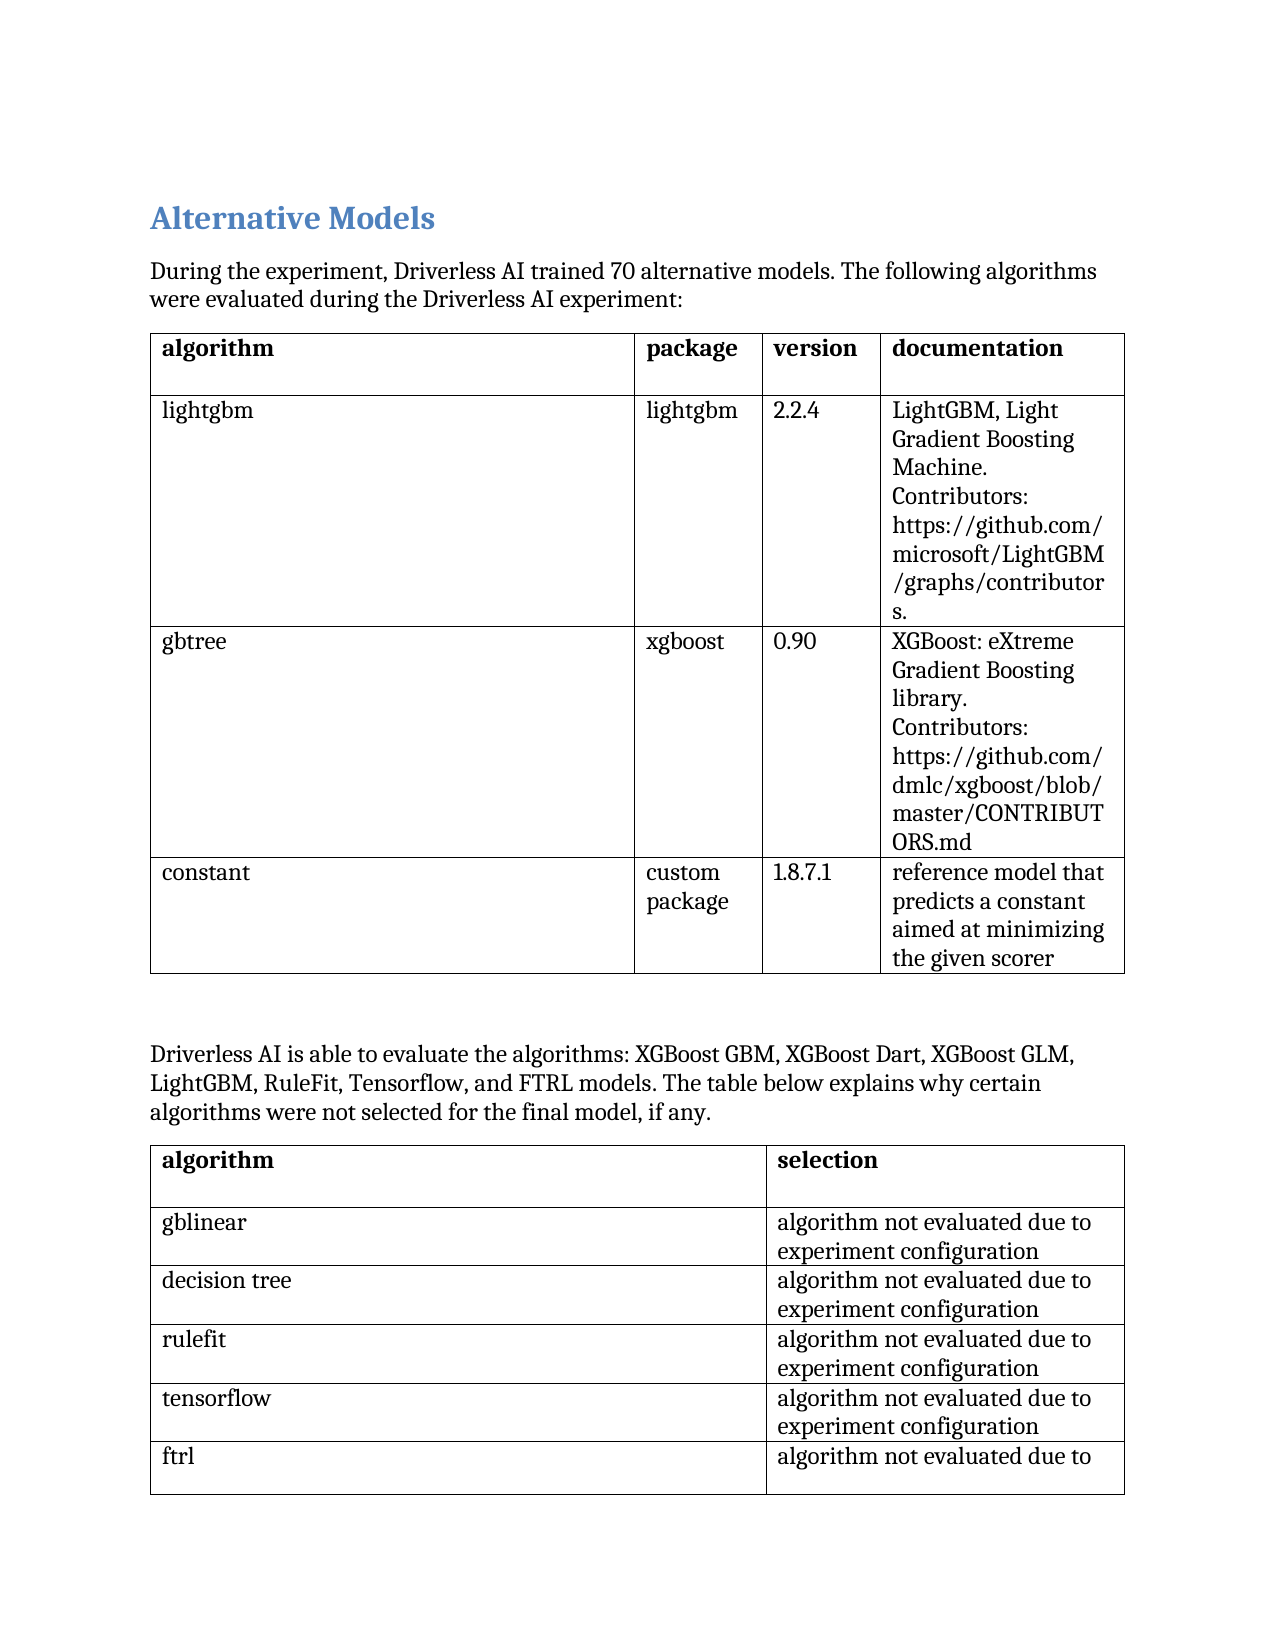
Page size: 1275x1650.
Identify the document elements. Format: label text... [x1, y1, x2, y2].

table_cell 0.90 [763, 627, 880, 857]
table_cell rulefit [151, 1325, 766, 1382]
table_cell tensorflow [151, 1384, 766, 1441]
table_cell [767, 1384, 1124, 1441]
table_cell XGBoost: eXtreme Gradient Boosting library. Contributors: https://github.com/dmlc/xgboost/blob/master/CONTRIBUTORS.md [881, 627, 1124, 857]
table_cell 2.2.4 [763, 396, 880, 626]
subtitle Alternative Models [150, 199, 1125, 238]
table_cell gblinear [151, 1208, 766, 1265]
table_header version [763, 334, 880, 395]
table_cell decision tree [151, 1266, 766, 1324]
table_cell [767, 1325, 1124, 1382]
text Driverless AI is able to evaluate the algorithms: XGBoost GBM, XGBoost Dart, XGBoost GLM, LightGBM, RuleFit, Tensorflow, and FTRL models. The table below explains why certain algorithms were not selected for the final model, if any. [150, 1040, 1125, 1126]
table_header selection [767, 1146, 1124, 1207]
table_cell custom package [635, 858, 762, 973]
table_cell lightgbm [635, 396, 762, 626]
table_header algorithm [151, 334, 634, 395]
table_cell ftrl [151, 1442, 766, 1494]
table_header algorithm [151, 1146, 766, 1207]
table_cell gbtree [151, 627, 634, 857]
table_cell reference model that predicts a constant aimed at minimizing the given scorer [881, 858, 1124, 973]
table_cell constant [151, 858, 634, 973]
table_cell algorithm not evaluated due to experiment configuration [767, 1266, 1124, 1324]
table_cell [767, 1442, 1124, 1494]
table_cell LightGBM, Light Gradient Boosting Machine. Contributors: https://github.com/microsoft/LightGBM/graphs/contributors. [881, 396, 1124, 626]
table_cell xgboost [635, 627, 762, 857]
table_header documentation [881, 334, 1124, 395]
table_cell 1.8.7.1 [763, 858, 880, 973]
table_header package [635, 334, 762, 395]
table_cell algorithm not evaluated due to experiment configuration [767, 1208, 1124, 1265]
table_cell lightgbm [151, 396, 634, 626]
text During the experiment, Driverless AI trained 70 alternative models. The following algorithms were evaluated during the Driverless AI experiment: [150, 257, 1125, 314]
